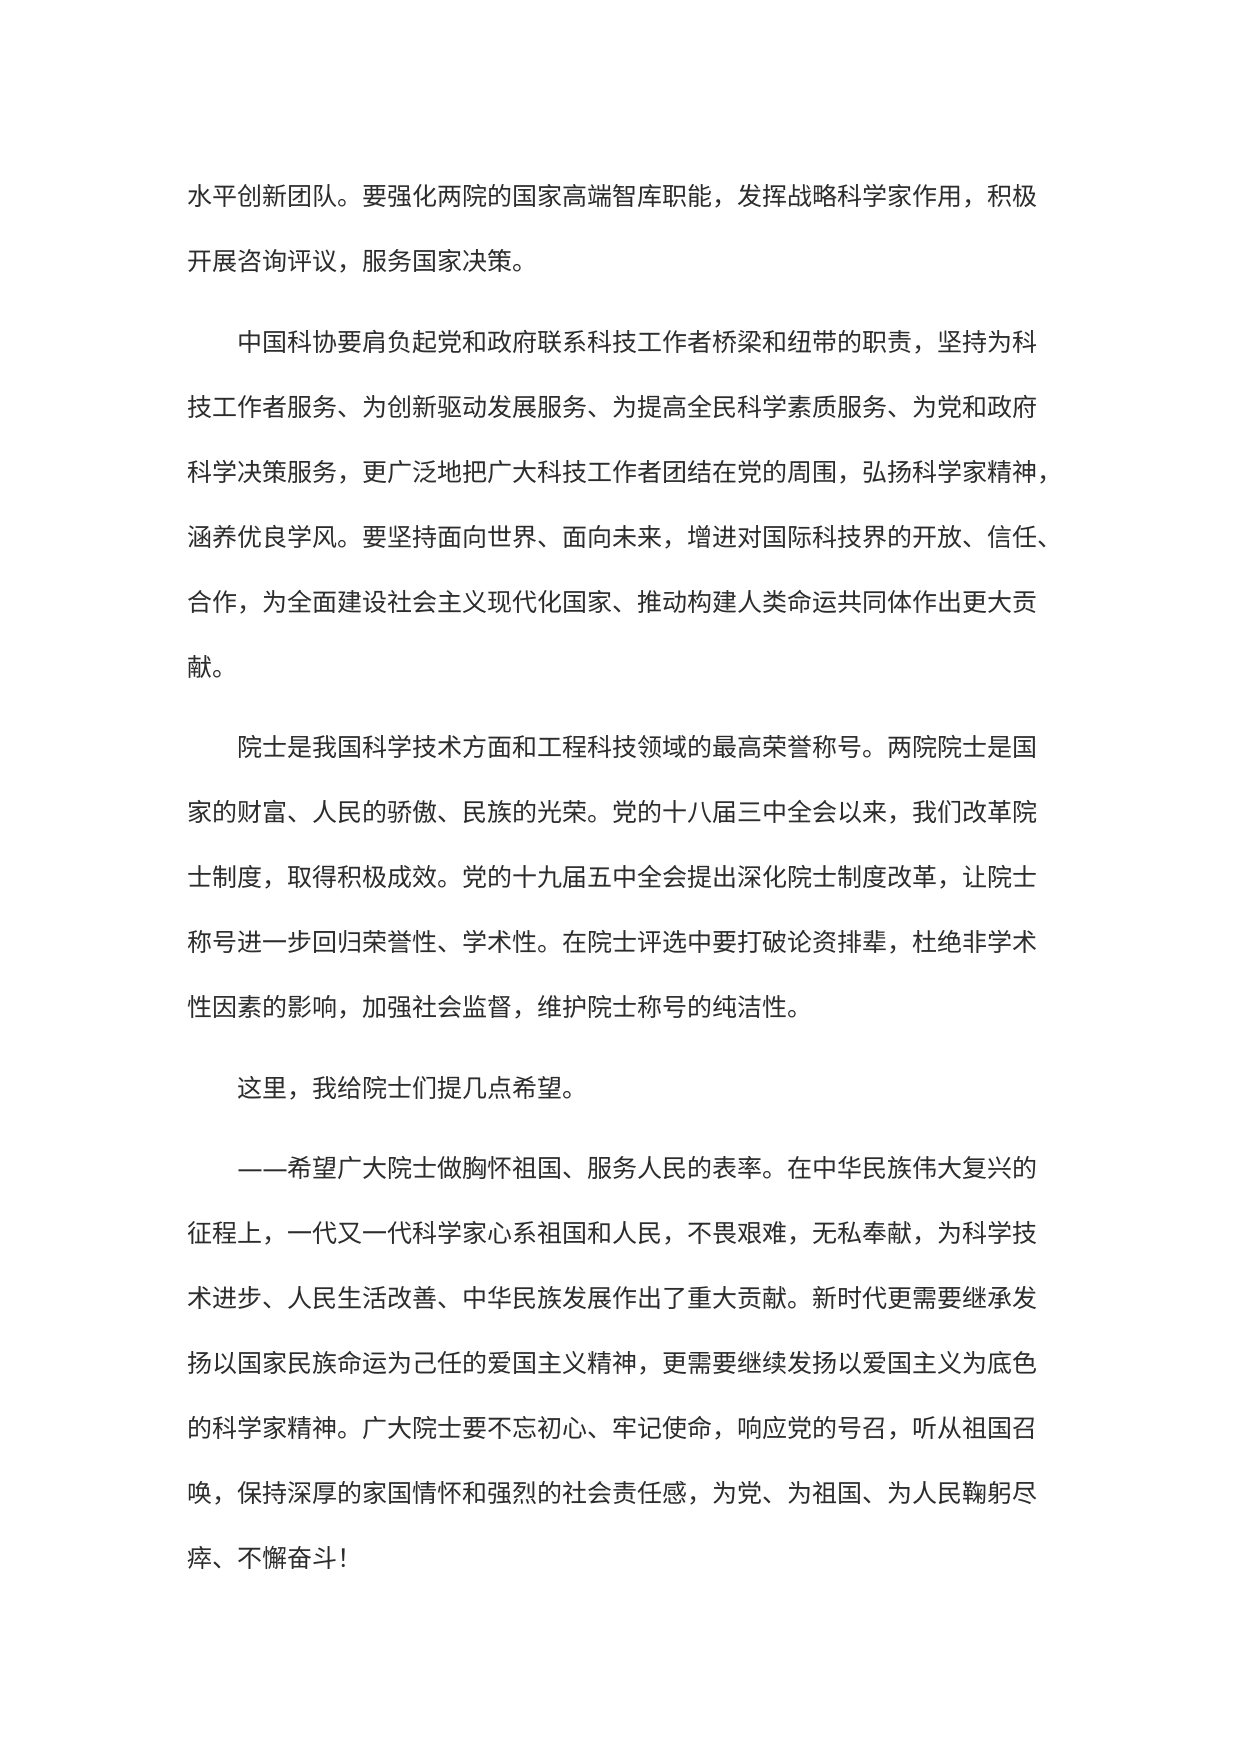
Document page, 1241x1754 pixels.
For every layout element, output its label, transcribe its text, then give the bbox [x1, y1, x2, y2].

text 中国科协要肩负起党和政府联系科技工作者桥梁和纽带的职责，坚持为科技工作者服务、为创新驱动发展服务、为提高全民科学素质服务、为党和政府科学决策服务，更广泛地把广大科技工作者团结在党的周围，弘扬科学家精神，涵养优良学风。要坚持面向世界、面向未来，增进对国际科技界的开放、信任、合作，为全面建设社会主义现代化国家、推动构建人类命运共同体作出更大贡献。 [187, 308, 1053, 698]
text 这里，我给院士们提几点希望。 [187, 1054, 1053, 1119]
text 院士是我国科学技术方面和工程科技领域的最高荣誉称号。两院院士是国家的财富、人民的骄傲、民族的光荣。党的十八届三中全会以来，我们改革院士制度，取得积极成效。党的十九届五中全会提出深化院士制度改革，让院士称号进一步回归荣誉性、学术性。在院士评选中要打破论资排辈，杜绝非学术性因素的影响，加强社会监督，维护院士称号的纯洁性。 [187, 713, 1053, 1038]
text ——希望广大院士做胸怀祖国、服务人民的表率。在中华民族伟大复兴的征程上，一代又一代科学家心系祖国和人民，不畏艰难，无私奉献，为科学技术进步、人民生活改善、中华民族发展作出了重大贡献。新时代更需要继承发扬以国家民族命运为己任的爱国主义精神，更需要继续发扬以爱国主义为底色的科学家精神。广大院士要不忘初心、牢记使命，响应党的号召，听从祖国召唤，保持深厚的家国情怀和强烈的社会责任感，为党、为祖国、为人民鞠躬尽瘁、不懈奋斗！ [187, 1134, 1053, 1589]
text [187, 162, 1053, 292]
